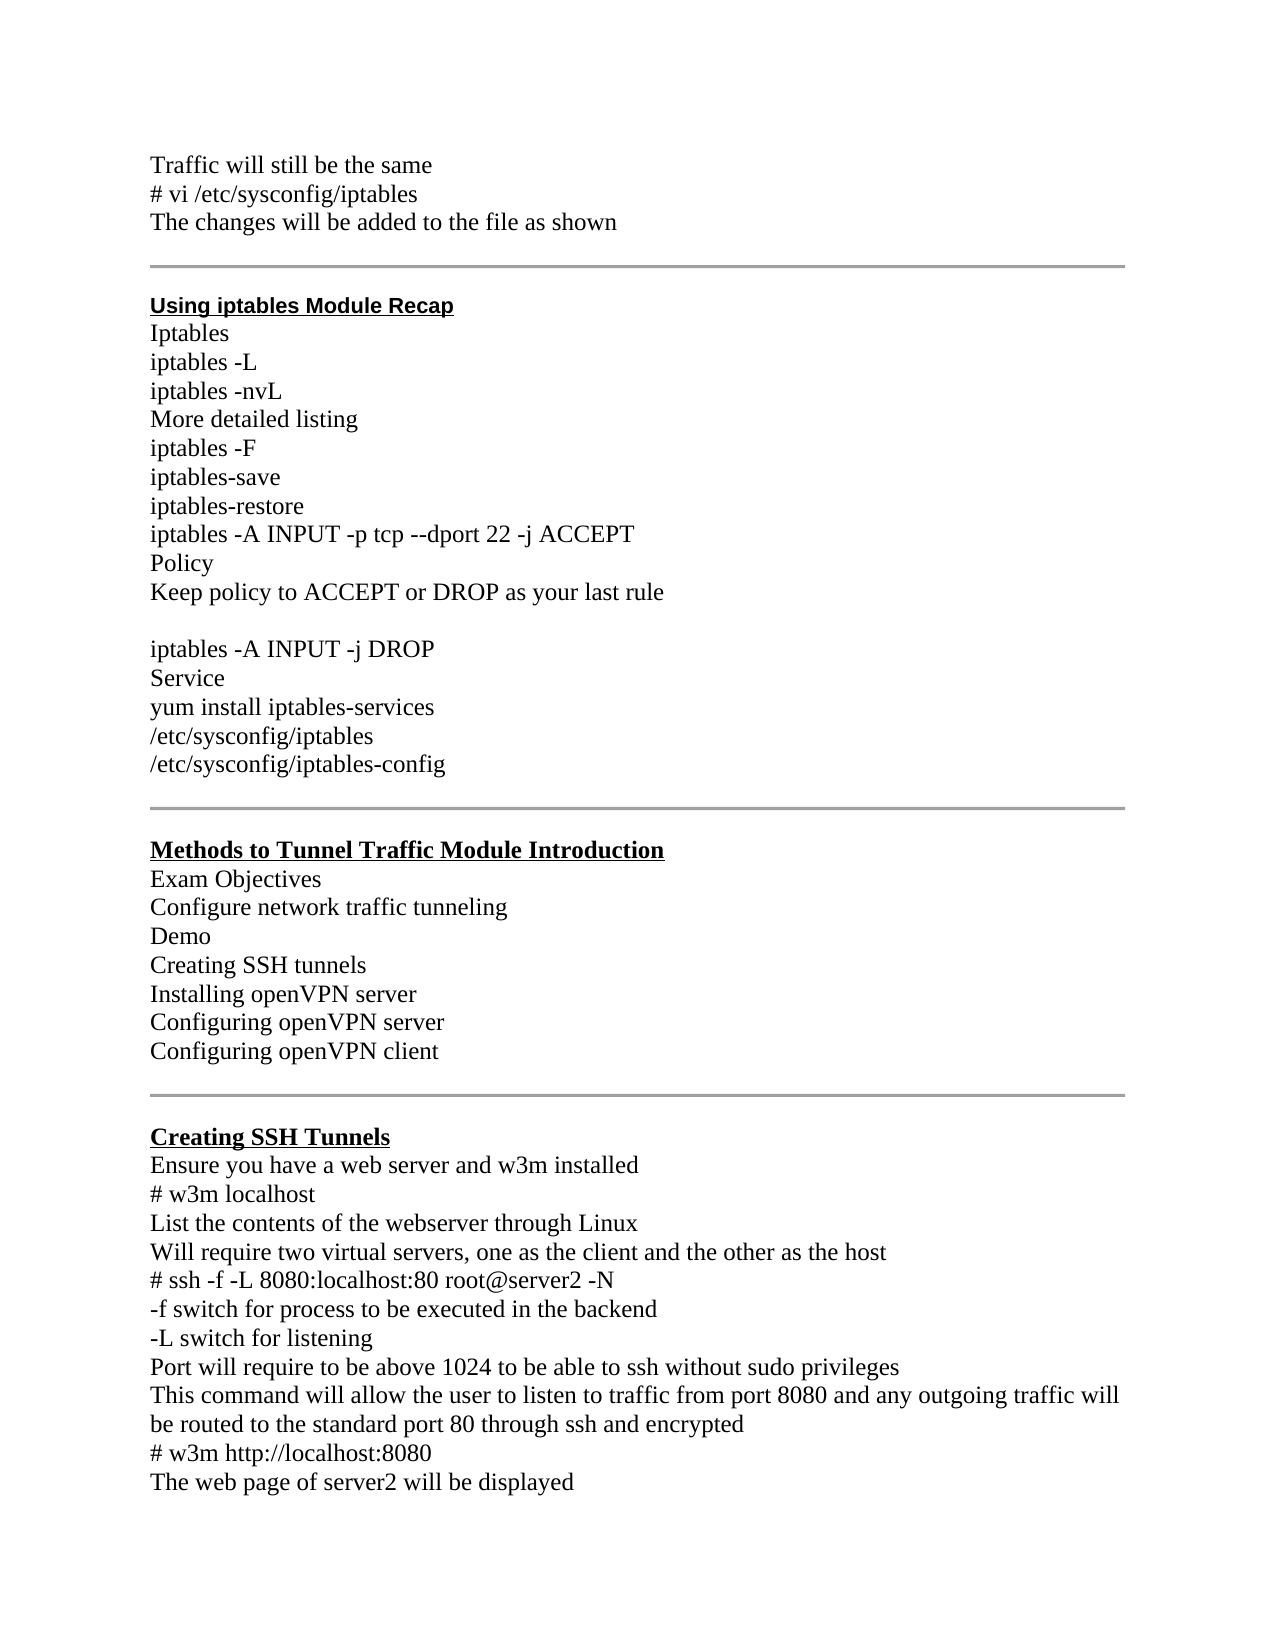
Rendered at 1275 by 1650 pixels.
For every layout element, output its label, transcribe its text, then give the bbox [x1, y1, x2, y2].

text Using iptables Module Recap [150, 293, 1125, 318]
text Demo [150, 921, 1125, 950]
text More detailed listing [150, 404, 1125, 433]
text The web page of server2 will be displayed [150, 1467, 1125, 1496]
text Keep policy to ACCEPT or DROP as your last rule [150, 577, 1125, 606]
text Ensure you have a web server and w3m installed [150, 1151, 1125, 1179]
text Iptables [150, 318, 1125, 347]
text iptables-save [150, 462, 1125, 491]
text Configuring openVPN server [150, 1007, 1125, 1036]
text List the contents of the webserver through Linux [150, 1208, 1125, 1237]
text /etc/sysconfig/iptables [150, 721, 1125, 749]
text # w3m localhost [150, 1179, 1125, 1208]
text Service [150, 663, 1125, 692]
text iptables-restore [150, 491, 1125, 519]
text The changes will be added to the file as shown [150, 207, 1125, 236]
text # vi /etc/sysconfig/iptables [150, 179, 1125, 207]
text iptables -A INPUT -p tcp --dport 22 -j ACCEPT [150, 519, 1125, 548]
text This command will allow the user to listen to traffic from port 8080 and any outgoing traffic will be routed to the standard port 80 through ssh and encrypted [150, 1381, 1125, 1438]
text iptables -nvL [150, 376, 1125, 404]
text iptables -L [150, 347, 1125, 376]
text Exam Objectives [150, 864, 1125, 892]
text Will require two virtual servers, one as the client and the other as the host [150, 1237, 1125, 1266]
text Installing openVPN server [150, 979, 1125, 1007]
text Port will require to be above 1024 to be able to ssh without sudo privileges [150, 1352, 1125, 1381]
text /etc/sysconfig/iptables-config [150, 749, 1125, 778]
text Traffic will still be the same [150, 150, 1125, 179]
text Configuring openVPN client [150, 1036, 1125, 1065]
text Configure network traffic tunneling [150, 892, 1125, 921]
text -L switch for listening [150, 1323, 1125, 1352]
text yum install iptables-services [150, 692, 1125, 721]
text Creating SSH Tunnels [150, 1122, 1125, 1151]
text iptables -F [150, 433, 1125, 462]
text Policy [150, 548, 1125, 577]
text Creating SSH tunnels [150, 950, 1125, 979]
text # w3m http://localhost:8080 [150, 1438, 1125, 1467]
text # ssh -f -L 8080:localhost:80 root@server2 -N [150, 1266, 1125, 1294]
text iptables -A INPUT -j DROP [150, 634, 1125, 663]
text Methods to Tunnel Traffic Module Introduction [150, 835, 1125, 864]
text -f switch for process to be executed in the backend [150, 1294, 1125, 1323]
